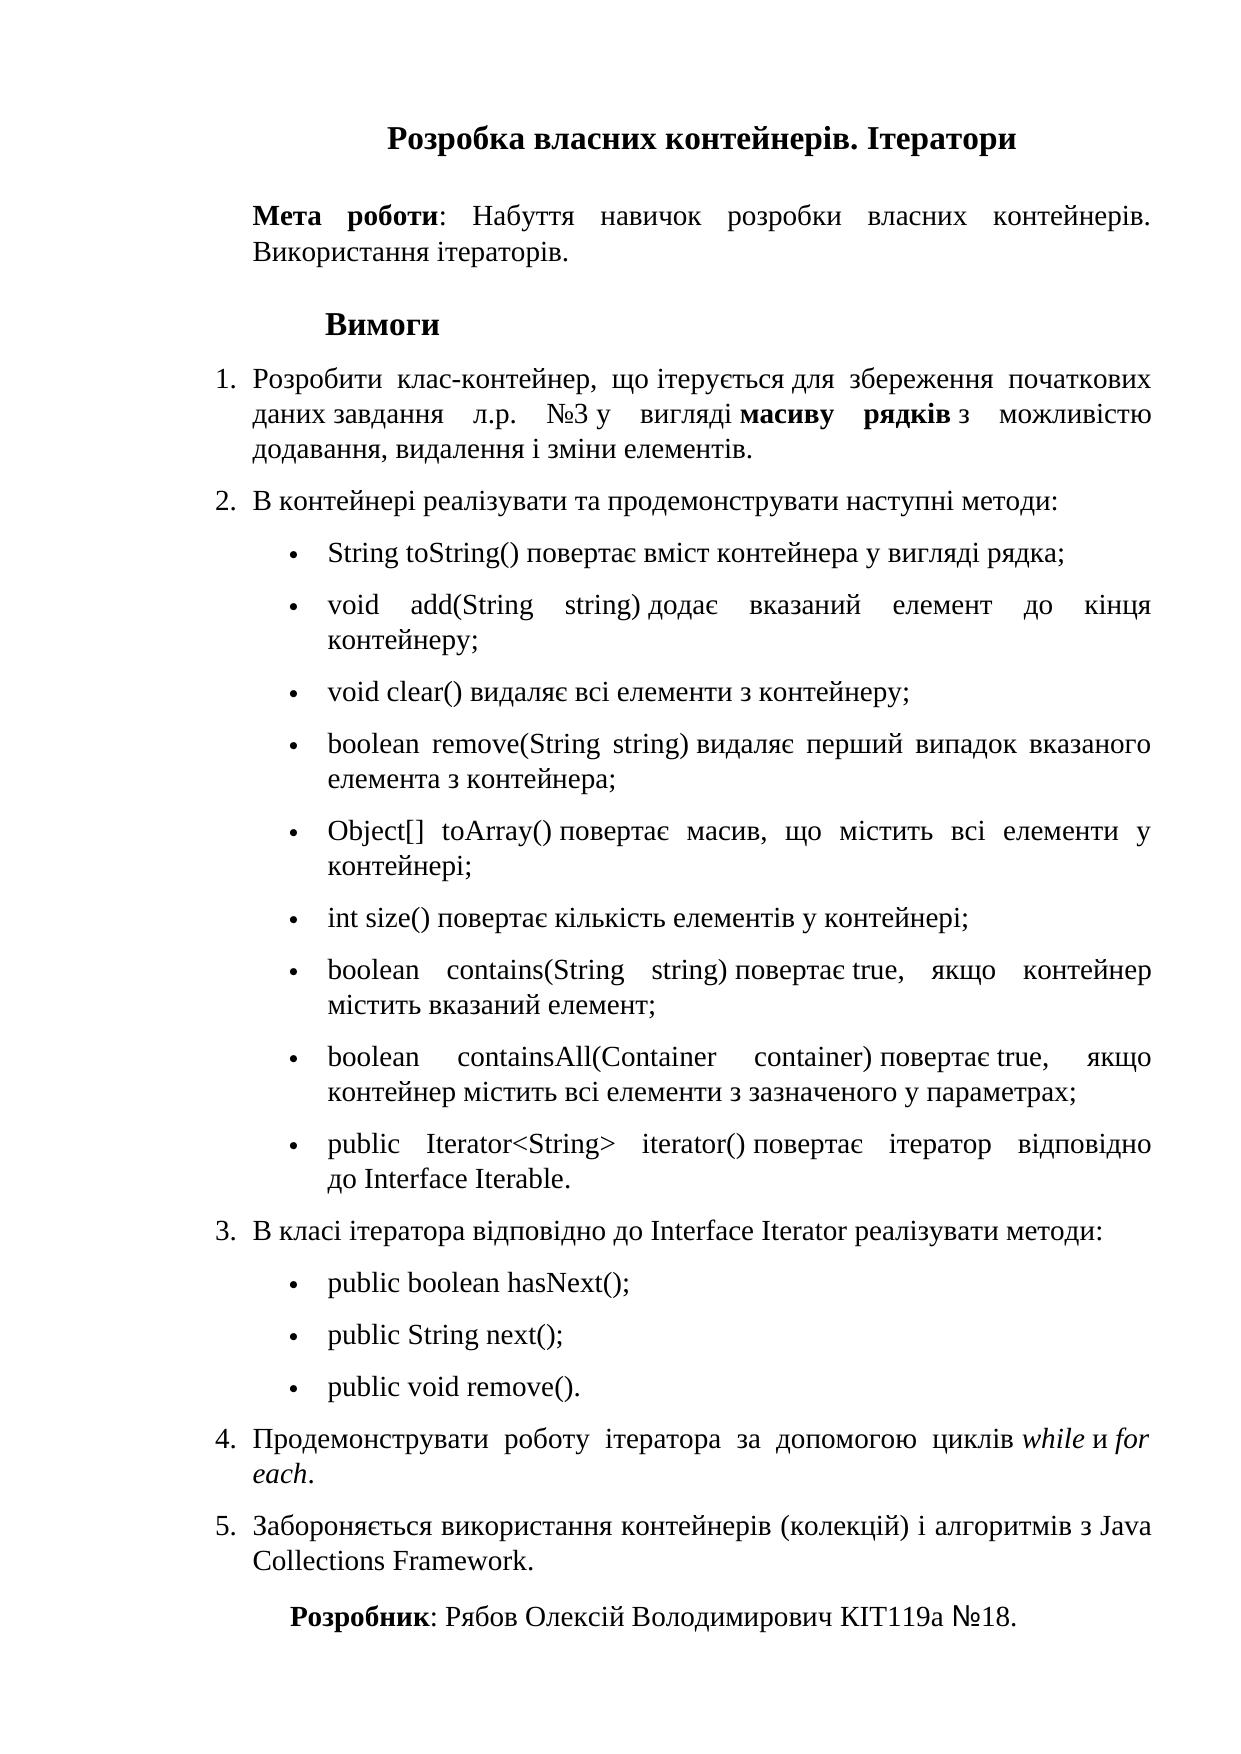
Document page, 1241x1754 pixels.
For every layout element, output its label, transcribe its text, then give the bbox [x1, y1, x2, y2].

list Розробити клас-контейнер, що ітерується для збереження початкових даних завдання л.р. №3 у вигляді масиву рядків з можливістю додавання, видалення і зміни елементів. [215, 361, 1152, 465]
list Забороняється використання контейнерів (колекцій) і алгоритмів з Java Collections Framework. [215, 1508, 1152, 1577]
list Object[] toArray() повертає масив, що містить всі елементи у контейнері; [290, 813, 1152, 882]
list void add(String string) додає вказаний елемент до кінця контейнеру; [290, 587, 1152, 656]
list В класі ітератора відповідно до Interface Iterator реалізувати методи: [215, 1213, 1152, 1247]
list boolean containsAll(Container container) повертає true, якщо контейнер містить всі елементи з зазначеного у параметрах; [290, 1039, 1152, 1108]
list Мета роботи: Набуття навичок розробки власних контейнерів. Використання ітераторів. [252, 198, 1152, 267]
list boolean remove(String string) видаляє перший випадок вказаного елемента з контейнера; [290, 726, 1152, 795]
list Продемонструвати роботу ітератора за допомогою циклів while и for each. [215, 1421, 1152, 1489]
list Розробка власних контейнерів. Ітератори [252, 118, 1152, 156]
list String toString() повертає вміст контейнера у вигляді рядка; [290, 535, 1152, 569]
list public String next(); [290, 1317, 1152, 1351]
list В контейнері реалізувати та продемонструвати наступні методи: [215, 483, 1152, 517]
list Вимоги [252, 304, 1152, 342]
list void clear() видаляє всі елементи з контейнеру; [290, 674, 1152, 708]
list public Iterator<String> iterator() повертає ітератор відповідно до Interface Iterable. [290, 1126, 1152, 1195]
list int size() повертає кількість елементів у контейнері; [290, 900, 1152, 934]
list boolean contains(String string) повертає true, якщо контейнер містить вказаний елемент; [290, 952, 1152, 1021]
text Розробник: Рябов Олексій Володимирович КІТ119а №18. [252, 1595, 1152, 1635]
list public void remove(). [290, 1369, 1152, 1402]
list public boolean hasNext(); [290, 1265, 1152, 1299]
